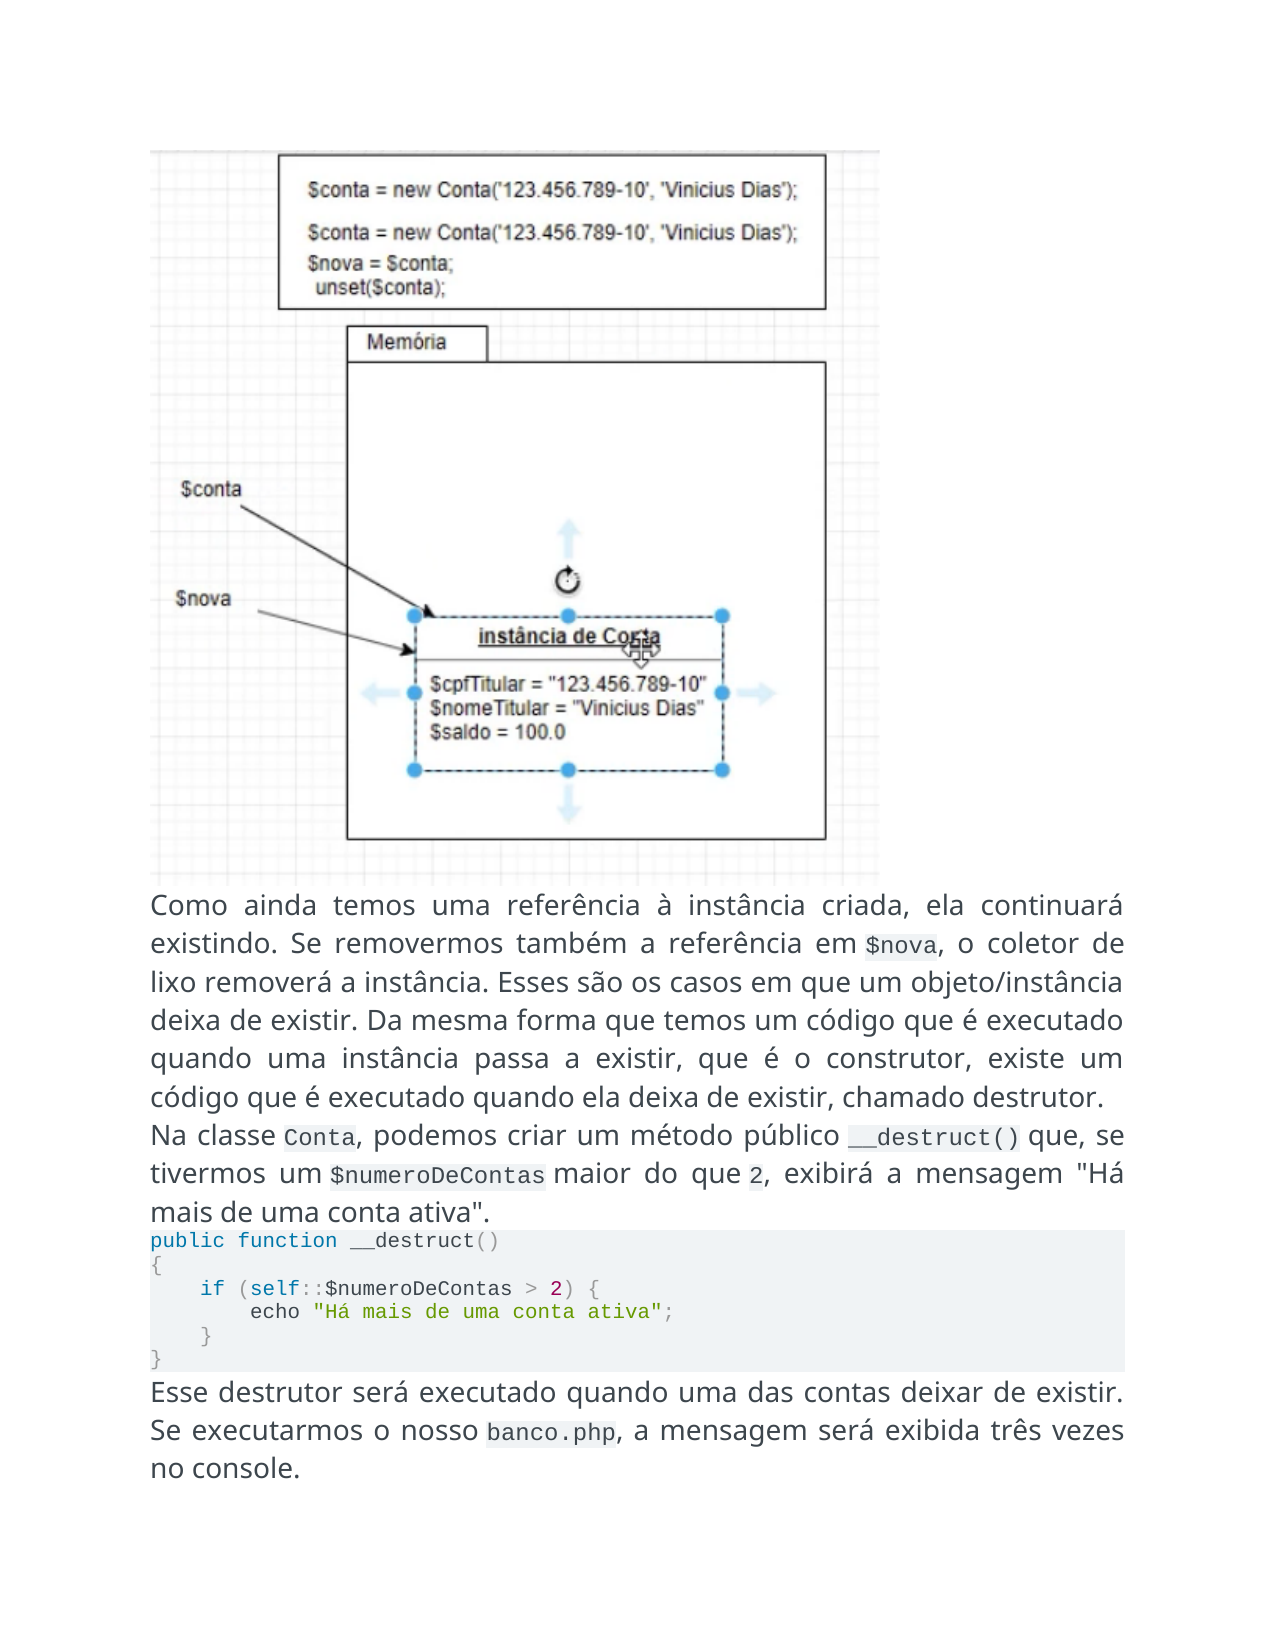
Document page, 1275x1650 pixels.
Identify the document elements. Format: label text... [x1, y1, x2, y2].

picture [150, 150, 880, 886]
text Na classe Conta, podemos criar um método público __destruct() que, se tivermos um $numeroDeContas maior do que 2, exibirá a mensagem "Há mais de uma conta ativa". [150, 1115, 1125, 1230]
text Como ainda temos uma referência à instância criada, ela continuará existindo. Se removermos também a referência em $nova, o coletor de lixo removerá a instância. Esses são os casos em que um objeto/instância deixa de existir. Da mesma forma que temos um código que é executado quando uma instância passa a existir, que é o construtor, existe um código que é executado quando ela deixa de existir, chamado destrutor. [150, 885, 1125, 1115]
text if (self::$numeroDeContas > 2) { [150, 1277, 1125, 1301]
text { [150, 1254, 1125, 1277]
text public function __destruct() [150, 1230, 1125, 1254]
text Esse destrutor será executado quando uma das contas deixar de existir. Se executarmos o nosso banco.php, a mensagem será exibida três vezes no console. [150, 1372, 1125, 1487]
text } [150, 1348, 1125, 1372]
text echo "Há mais de uma conta ativa"; [150, 1301, 1125, 1325]
text } [150, 1325, 1125, 1348]
